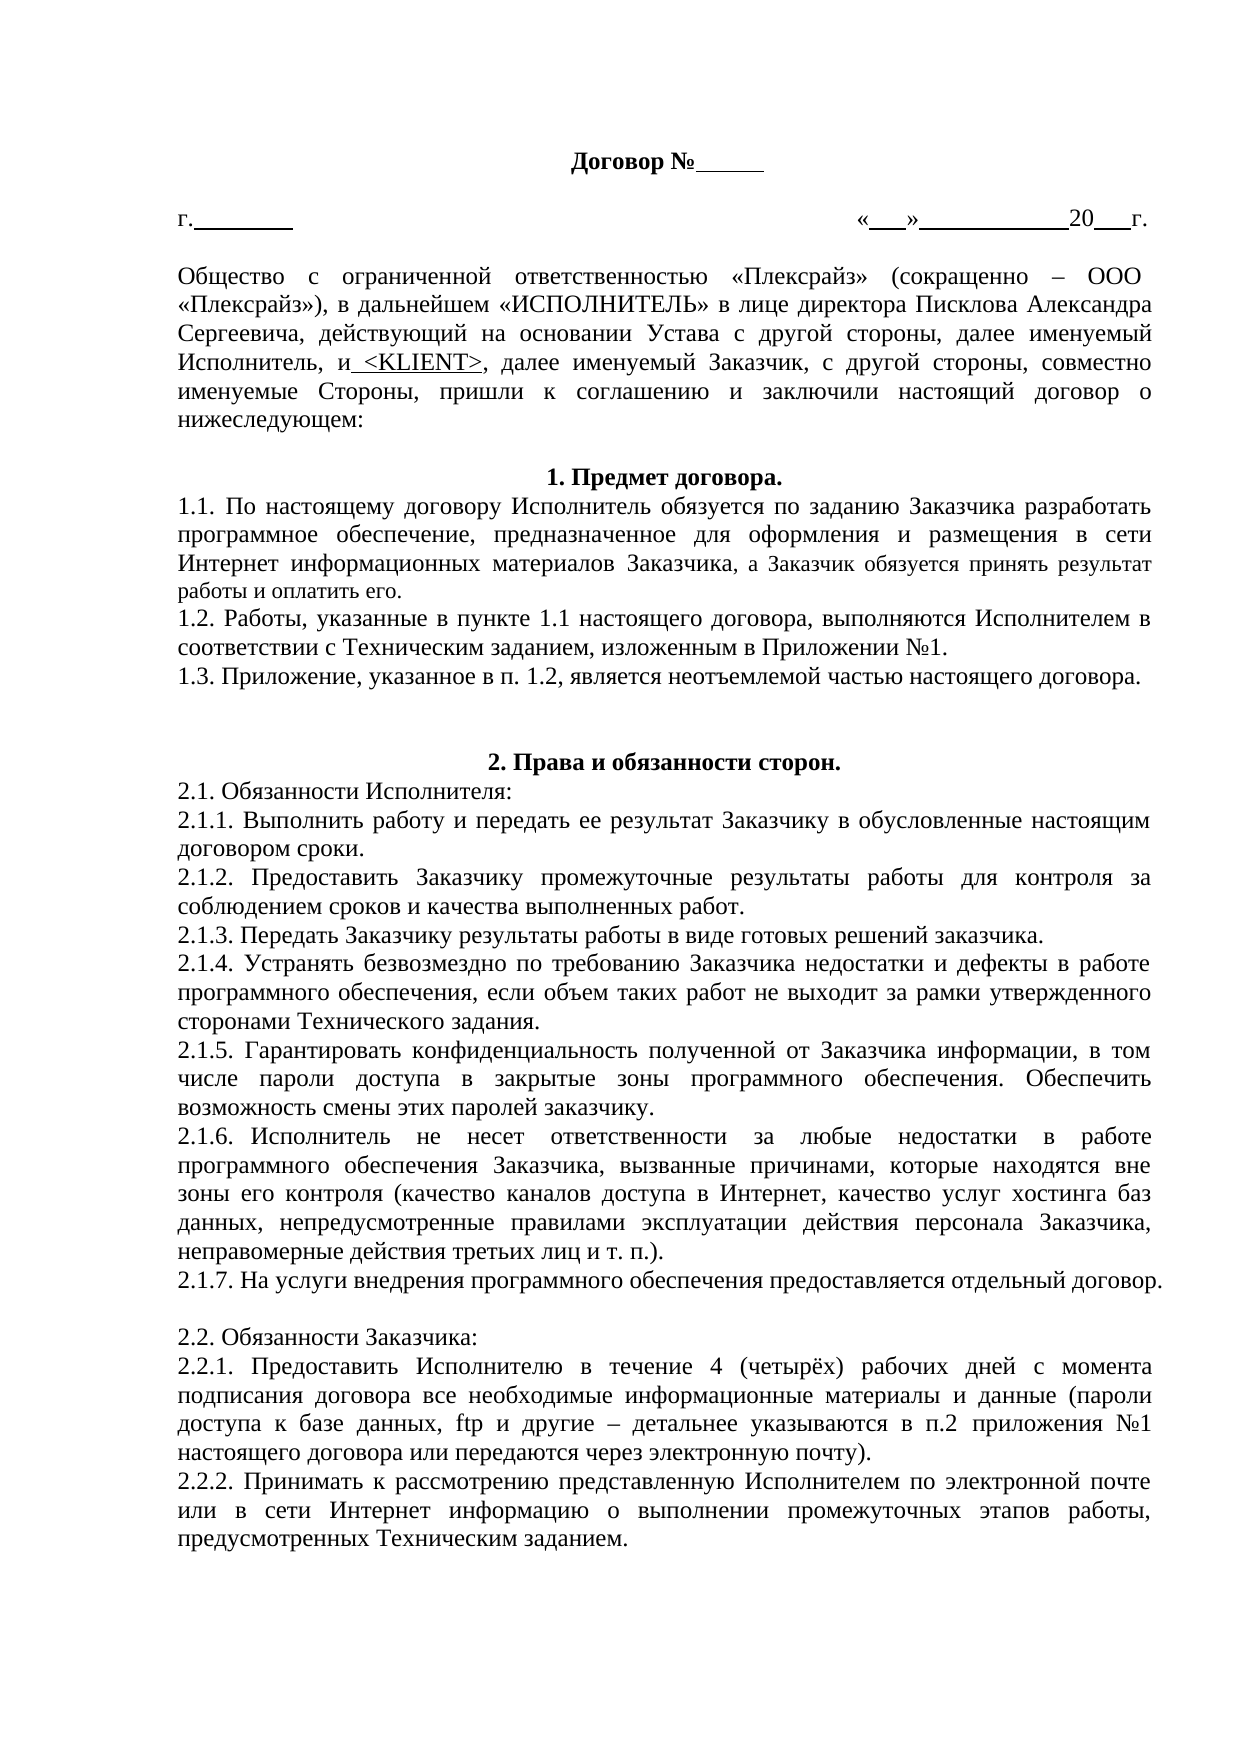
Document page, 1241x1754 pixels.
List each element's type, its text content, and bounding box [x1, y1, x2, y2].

list Обязанности Исполнителя: [177, 776, 1196, 805]
list Принимать к рассмотрению представленную Исполнителем по электронной почте или в сети Интернет информацию о выполнении промежуточных этапов работы, предусмотренных Техническим заданием. [177, 1466, 1151, 1552]
list Приложение, указанное в п. 1.2, является неотъемлемой частью настоящего договора. [177, 661, 1196, 690]
list Исполнитель не несет ответственности за любые недостатки в работе программного обеспечения Заказчика, вызванные причинами, которые находятся вне зоны его контроля (качество каналов доступа в Интернет, качество услуг хостинга баз данных, непредусмотренные правилами эксплуатации действия персонала Заказчика, неправомерные действия третьих лиц и т. п.). [177, 1121, 1152, 1265]
subtitle Права и обязанности сторон. [488, 747, 1196, 776]
list По настоящему договору Исполнитель обязуется по заданию Заказчика разработать программное обеспечение, предназначенное для оформления и размещения в сети Интернет информационных материалов Заказчика, а Заказчик обязуется принять результат работы и оплатить его. [177, 491, 1152, 603]
subtitle Предмет договора. [546, 462, 1196, 491]
list Гарантировать конфиденциальность полученной от Заказчика информации, в том числе пароли доступа в закрытые зоны программного обеспечения. Обеспечить возможность смены этих паролей заказчику. [177, 1035, 1152, 1121]
list Предоставить Заказчику промежуточные результаты работы для контроля за соблюдением сроков и качества выполненных работ. [177, 862, 1152, 920]
list Передать Заказчику результаты работы в виде готовых решений заказчика. [177, 920, 1196, 948]
subtitle Договор № [138, 146, 1196, 174]
list Выполнить работу и передать ее результат Заказчику в обусловленные настоящим договором сроки. [177, 805, 1151, 862]
list Обязанности Заказчика: [177, 1322, 1196, 1351]
list Работы, указанные в пункте 1.1 настоящего договора, выполняются Исполнителем в соответствии с Техническим заданием, изложенным в Приложении №1. [177, 603, 1152, 661]
text Общество с ограниченной ответственностью «Плексрайз» (сокращенно – ООО [177, 261, 1196, 289]
text г. « » 20 г. [177, 203, 1196, 232]
list Устранять безвозмездно по требованию Заказчика недостатки и дефекты в работе программного обеспечения, если объем таких работ не выходит за рамки утвержденного сторонами Технического задания. [177, 948, 1151, 1035]
list Предоставить Исполнителю в течение 4 (четырёх) рабочих дней с момента подписания договора все необходимые информационные материалы и данные (пароли доступа к базе данных, ftp и другие – детальнее указываются в п.2 приложения №1 настоящего договора или передаются через электронную почту). [177, 1351, 1152, 1466]
text «Плексрайз»), в дальнейшем «ИСПОЛНИТЕЛЬ» в лице директора Писклова Александра Сергеевича, действующий на основании Устава с другой стороны, далее именуемый Исполнитель, и <KLIENT>, далее именуемый Заказчик, с другой стороны, совместно именуемые Стороны, пришли к соглашению и заключили настоящий договор о нижеследующем: [177, 289, 1152, 433]
list На услуги внедрения программного обеспечения предоставляется отдельный договор. [177, 1265, 1196, 1293]
